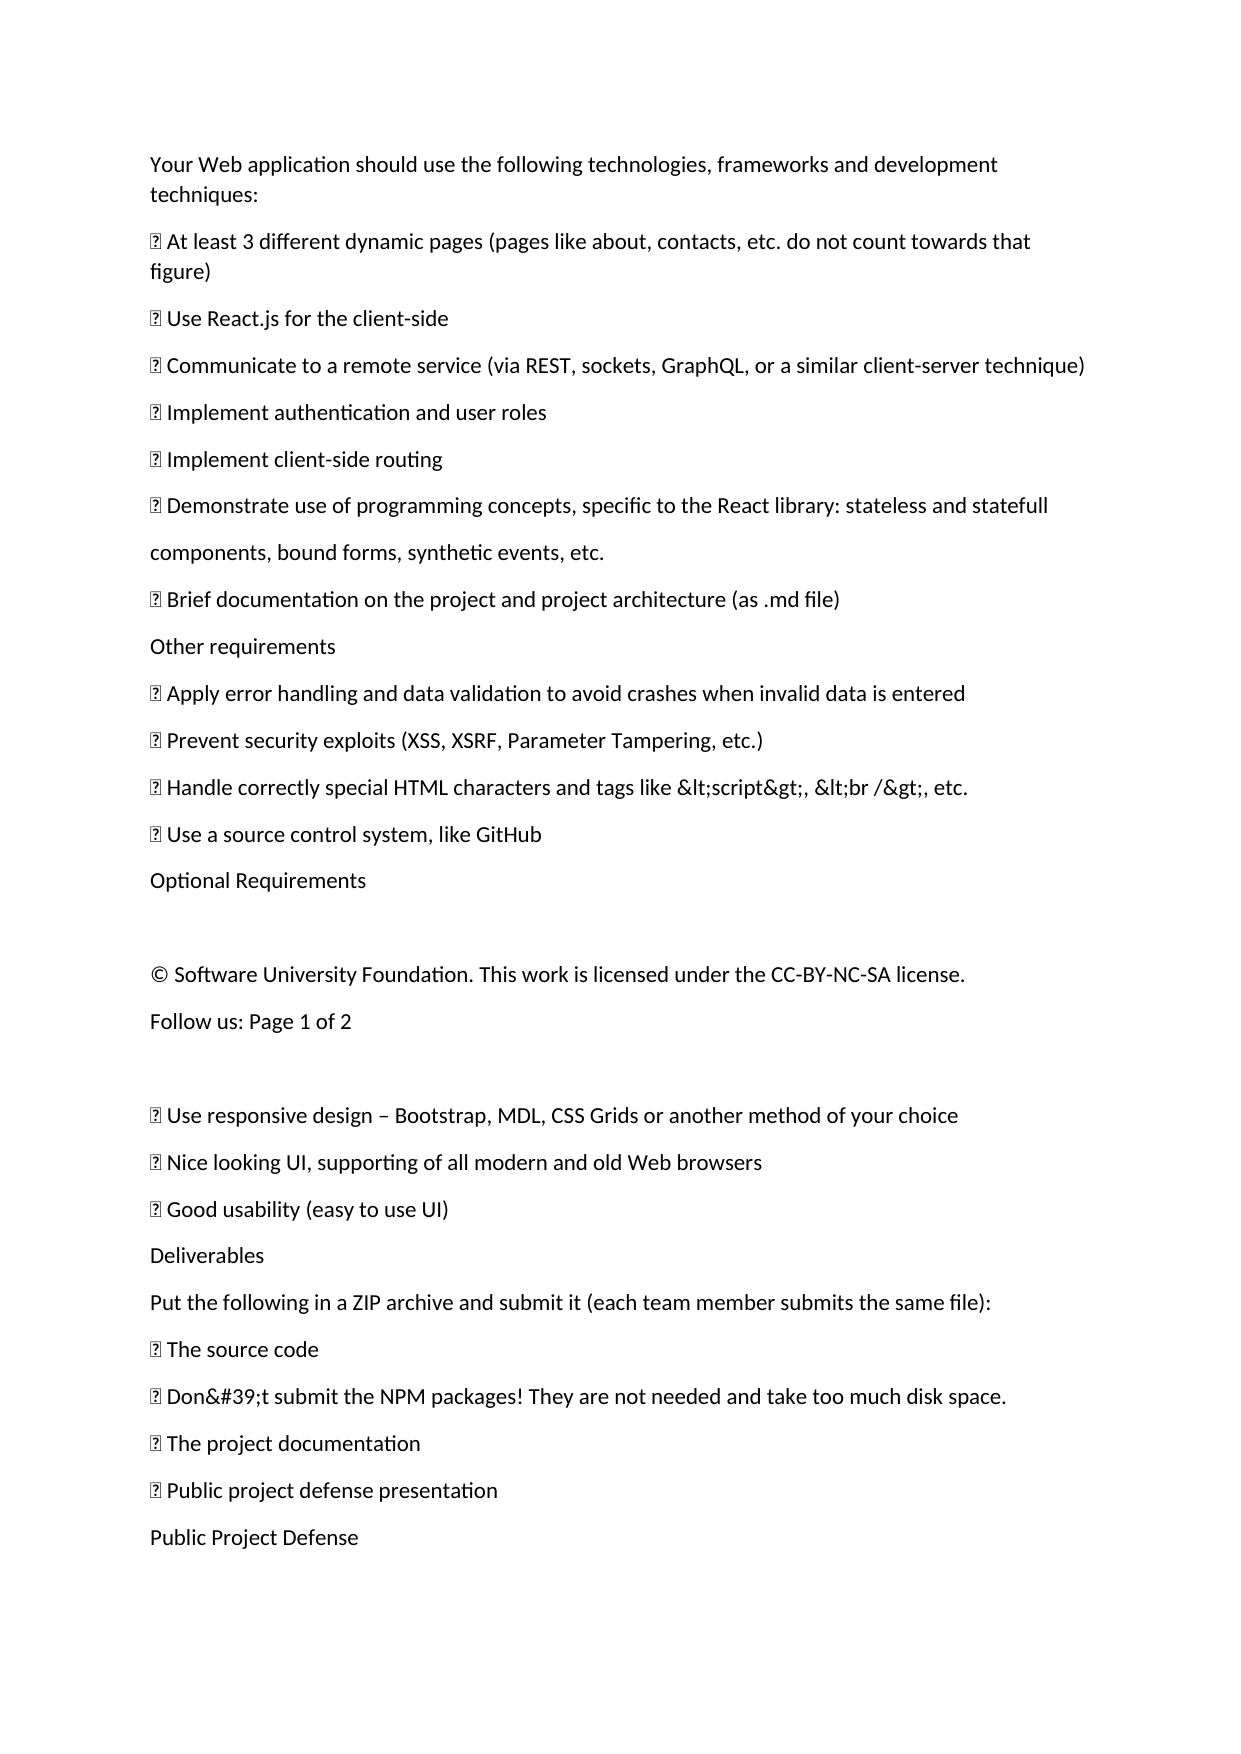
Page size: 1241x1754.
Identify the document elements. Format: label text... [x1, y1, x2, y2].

text Other requirements [150, 632, 1090, 660]
text  At least 3 different dynamic pages (pages like about, contacts, etc. do not count towards that figure) [150, 227, 1090, 285]
text  Demonstrate use of programming concepts, specific to the React library: stateless and statefull [150, 492, 1090, 520]
text  Brief documentation on the project and project architecture (as .md file) [150, 585, 1090, 613]
text  Good usability (easy to use UI) [150, 1195, 1090, 1223]
text  Prevent security exploits (XSS, XSRF, Parameter Tampering, etc.) [150, 726, 1090, 754]
text © Software University Foundation. This work is licensed under the CC-BY-NC-SA license. [150, 960, 1090, 988]
text  The source code [150, 1335, 1090, 1363]
text Your Web application should use the following technologies, frameworks and development techniques: [150, 150, 1090, 208]
text components, bound forms, synthetic events, etc. [150, 538, 1090, 567]
text  Use React.js for the client-side [150, 304, 1090, 332]
text Public Project Defense [150, 1523, 1090, 1551]
text Put the following in a ZIP archive and submit it (each team member submits the same file): [150, 1288, 1090, 1317]
text  The project documentation [150, 1429, 1090, 1457]
text  Apply error handling and data validation to avoid crashes when invalid data is entered [150, 679, 1090, 707]
text  Use responsive design – Bootstrap, MDL, CSS Grids or another method of your choice [150, 1101, 1090, 1129]
text  Communicate to a remote service (via REST, sockets, GraphQL, or a similar client-server technique) [150, 351, 1090, 379]
text  Implement client-side routing [150, 445, 1090, 473]
text  Don&#39;t submit the NPM packages! They are not needed and take too much disk space. [150, 1382, 1090, 1410]
text  Handle correctly special HTML characters and tags like &lt;script&gt;, &lt;br /&gt;, etc. [150, 773, 1090, 801]
text Optional Requirements [150, 867, 1090, 895]
text  Nice looking UI, supporting of all modern and old Web browsers [150, 1148, 1090, 1176]
text Deliverables [150, 1242, 1090, 1270]
text  Implement authentication and user roles [150, 398, 1090, 426]
text  Use a source control system, like GitHub [150, 820, 1090, 848]
text Follow us: Page 1 of 2 [150, 1007, 1090, 1035]
text  Public project defense presentation [150, 1476, 1090, 1504]
